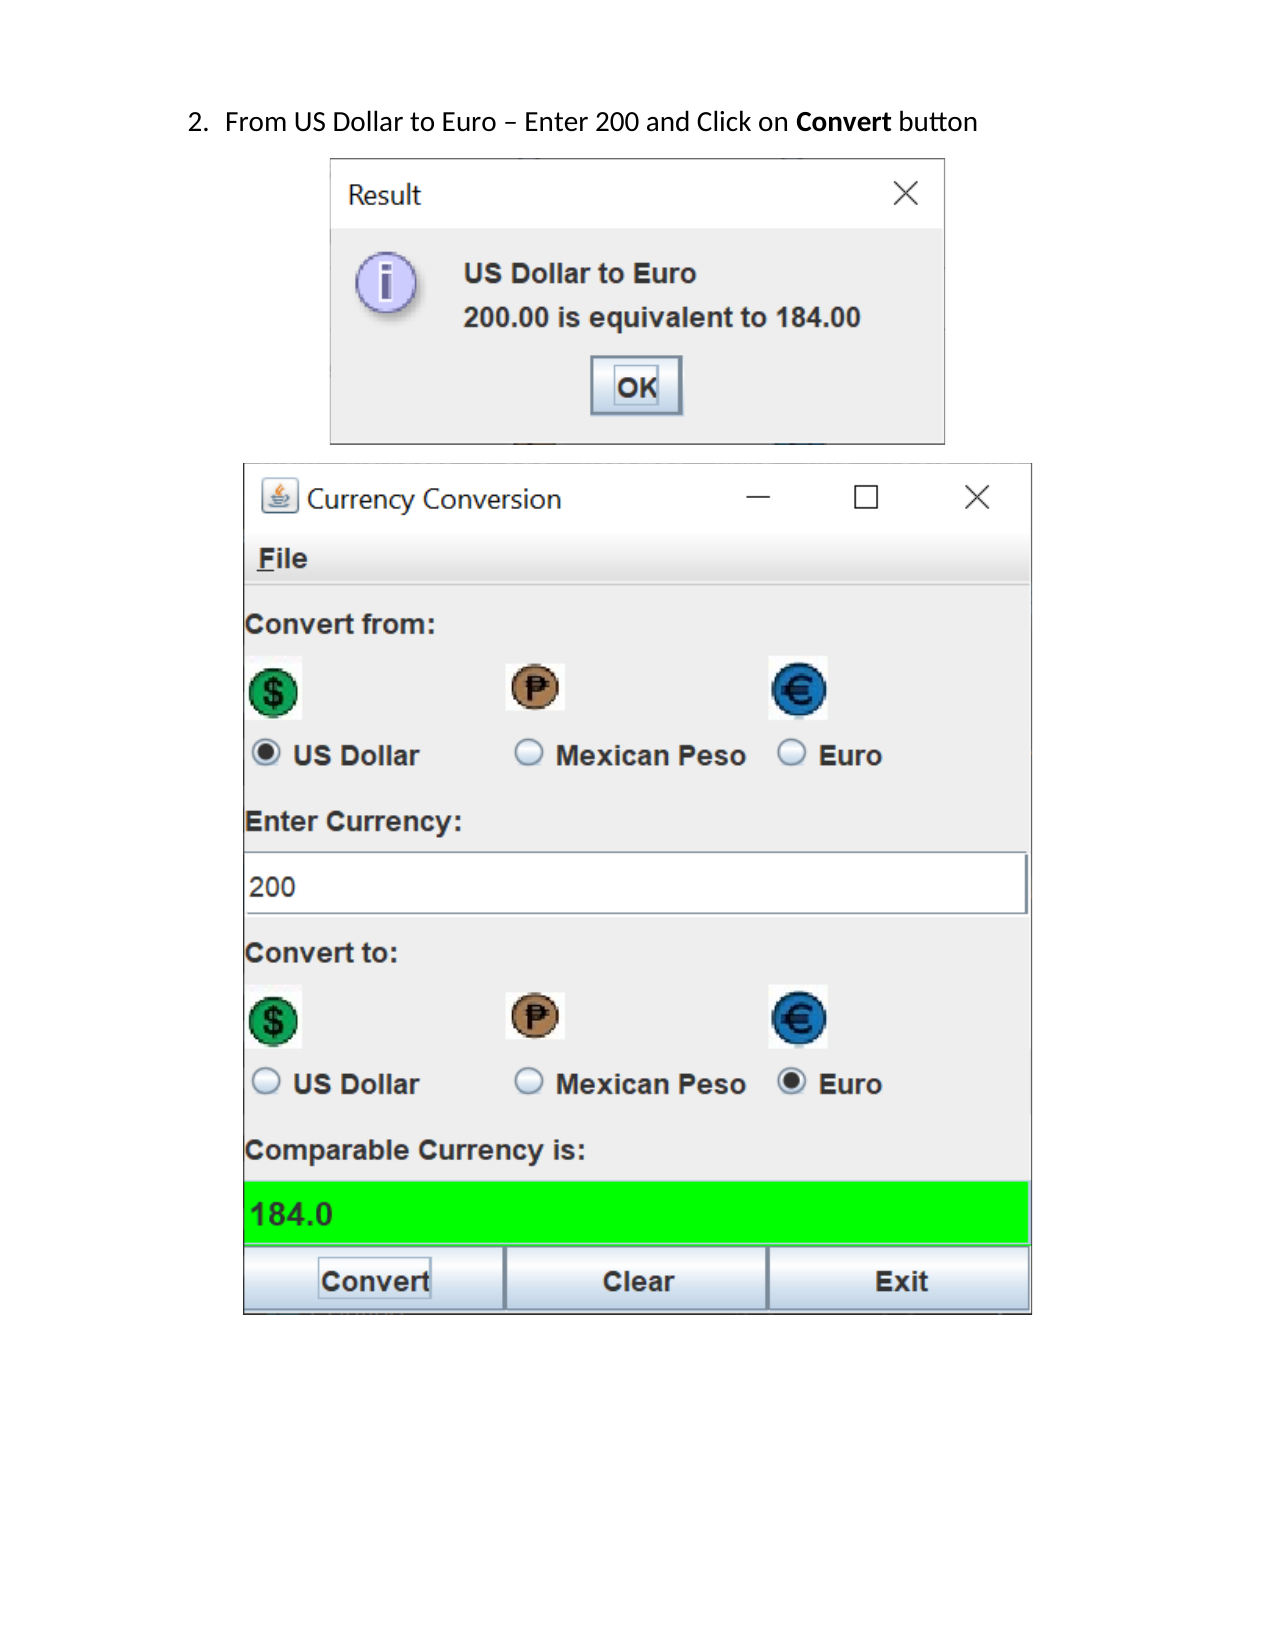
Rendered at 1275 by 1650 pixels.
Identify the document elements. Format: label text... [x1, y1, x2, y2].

picture [329, 158, 946, 445]
picture [243, 463, 1033, 1315]
list From US Dollar to Euro – Enter 200 and Click on Convert button [187, 103, 1125, 139]
